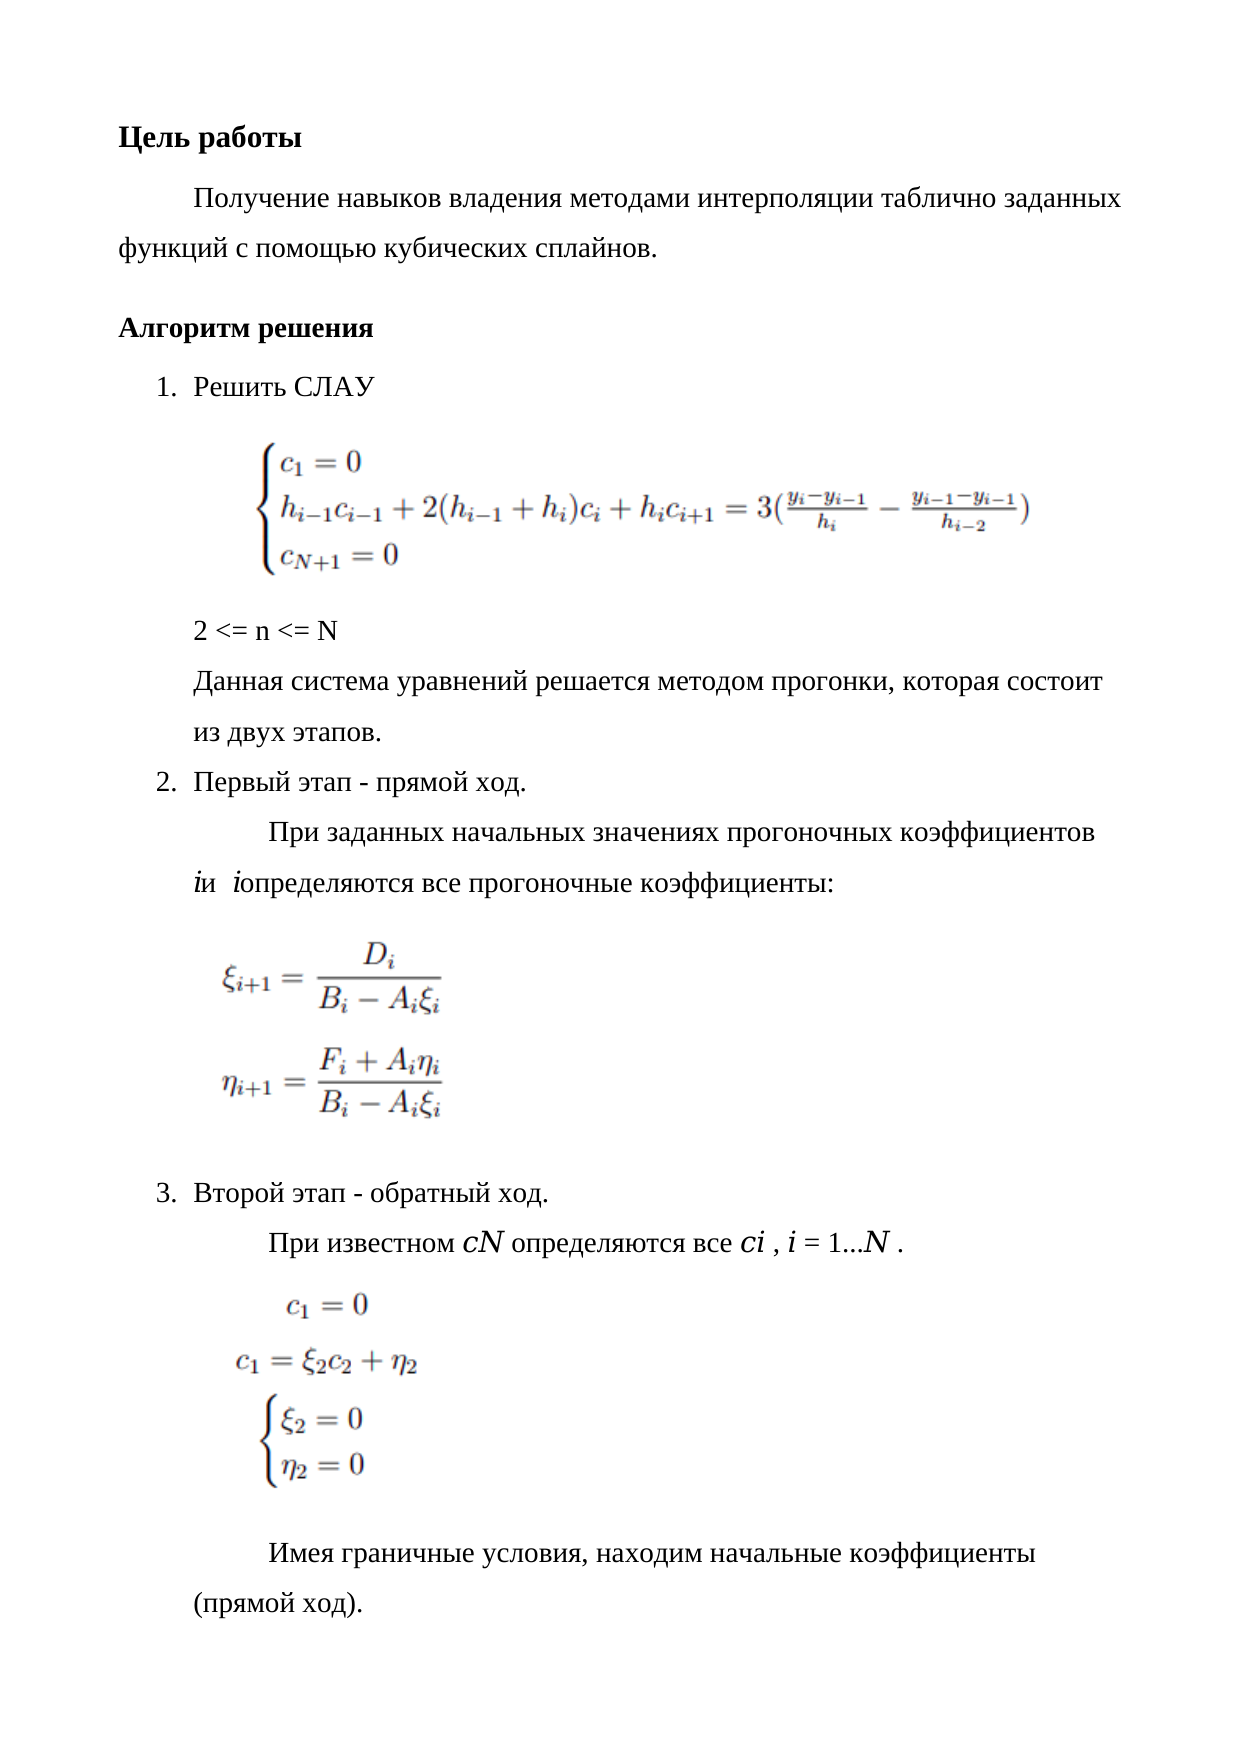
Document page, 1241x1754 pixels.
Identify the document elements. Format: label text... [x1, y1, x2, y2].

list Второй этап - обратный ход. [156, 1175, 1122, 1208]
text Получение навыков владения методами интерполяции таблично заданных функций с помощью кубических сплайнов. [118, 180, 1122, 264]
text 2 <= n <= N [193, 613, 1122, 647]
text Данная система уравнений решается методом прогонки, которая состоит из двух этапов. [193, 663, 1122, 747]
subtitle Цель работы [118, 118, 1122, 154]
picture [193, 1275, 484, 1521]
subtitle Алгоритм решения [118, 310, 1122, 344]
text При известном 𝑐𝑁 определяются все 𝑐𝑖 , 𝑖 = 1...𝑁 . [193, 1225, 1122, 1258]
list Решить СЛАУ [156, 369, 1122, 402]
text При заданных начальных значениях прогоночных коэффициентов 𝜉𝑖 и 𝜂𝑖 определяются все прогоночные коэффициенты: [193, 814, 1122, 898]
text Имея граничные условия, находим начальные коэффициенты (прямой ход). [193, 1535, 1122, 1619]
picture [193, 915, 498, 1161]
picture [230, 419, 1065, 599]
list Первый этап - прямой ход. [156, 764, 1122, 798]
